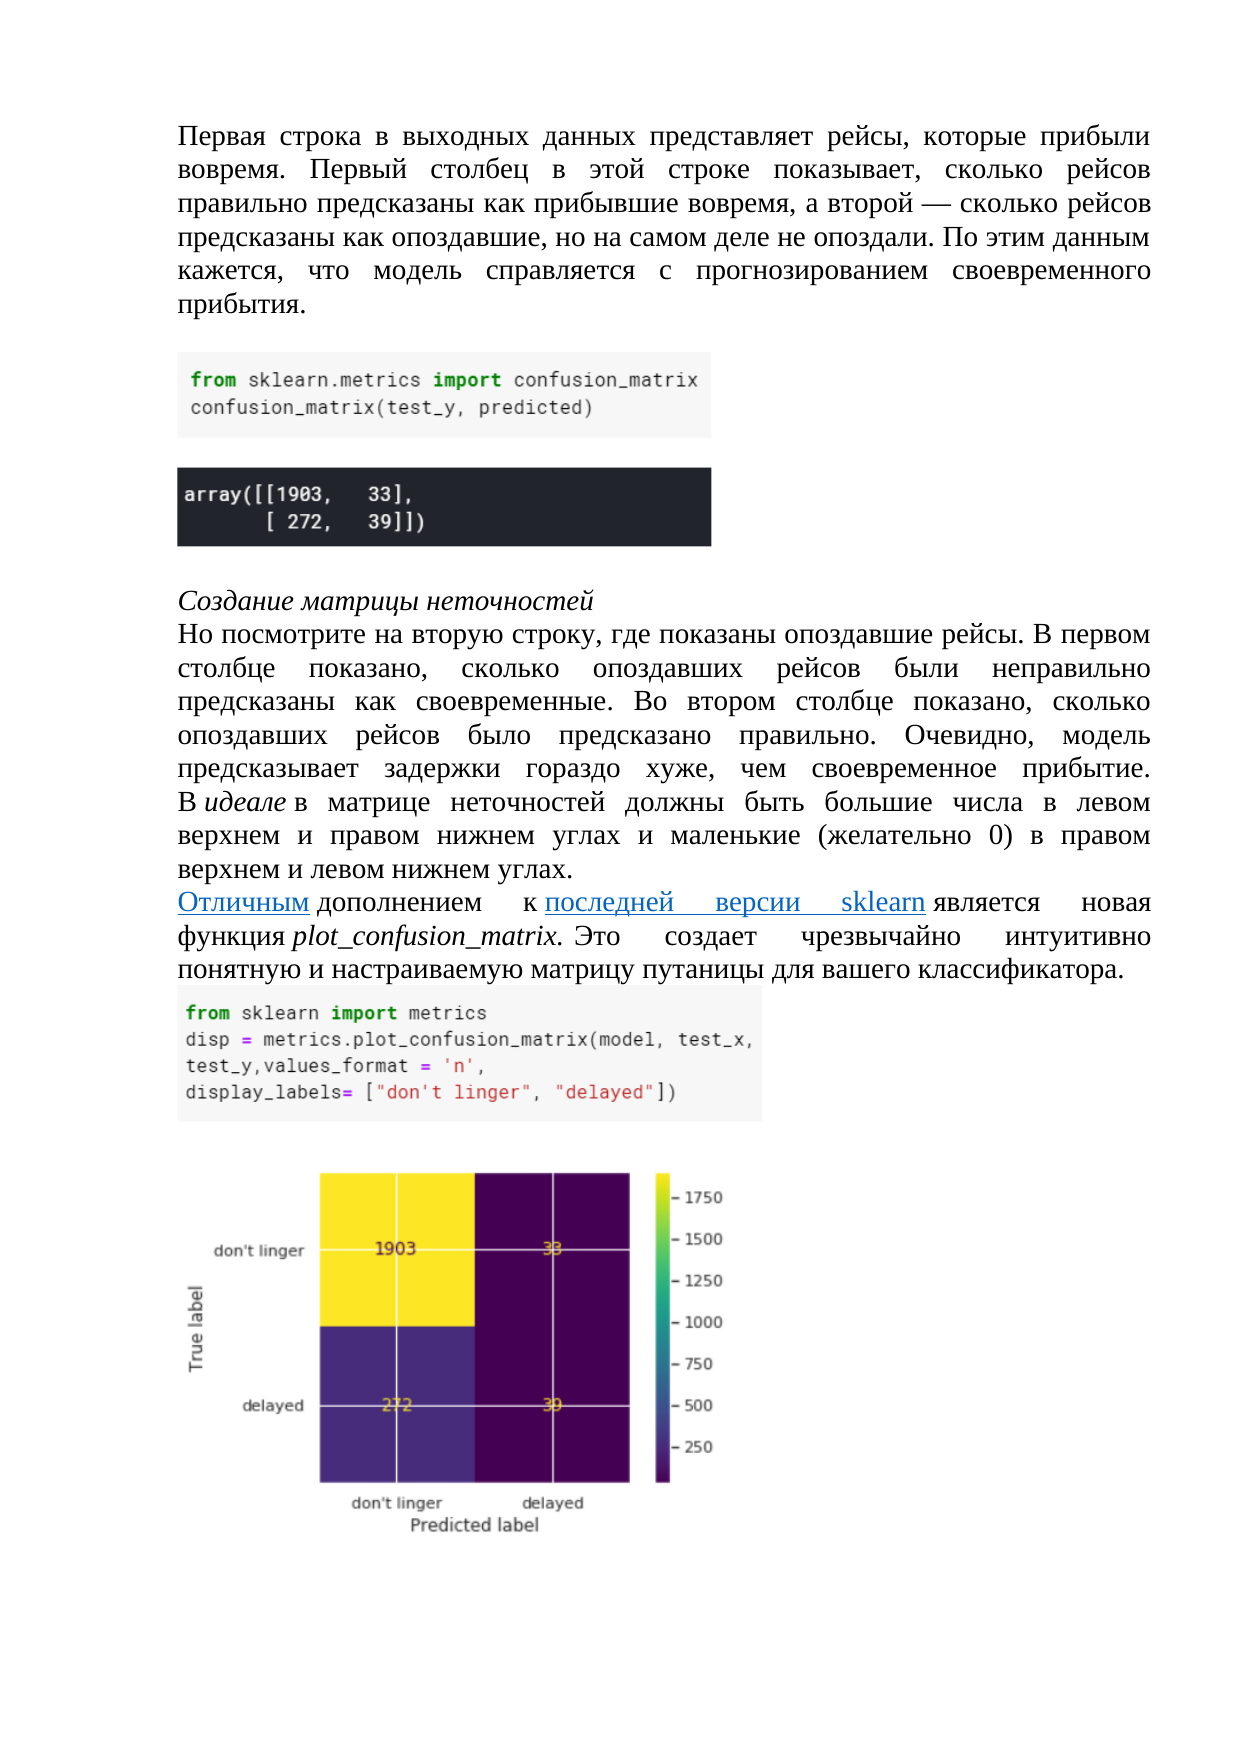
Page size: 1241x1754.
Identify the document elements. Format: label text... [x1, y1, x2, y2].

picture [177, 352, 712, 550]
text Отличным дополнением к последней версии sklearn является новая функция plot_confusion_matrix. Это создает чрезвычайно интуитивно понятную и настраиваемую матрицу путаницы для вашего классификатора. [177, 884, 1152, 985]
text Создание матрицы неточностей [177, 583, 1152, 616]
text Но посмотрите на вторую строку, где показаны опоздавшие рейсы. В первом столбце показано, сколько опоздавших рейсов были неправильно предсказаны как своевременные. Во втором столбце показано, сколько опоздавших рейсов было предсказано правильно. Очевидно, модель предсказывает задержки гораздо хуже, чем своевременное прибытие. В идеале в матрице неточностей должны быть большие числа в левом верхнем и правом нижнем углах и маленькие (желательно 0) в правом верхнем и левом нижнем углах. [177, 616, 1152, 884]
picture [177, 985, 763, 1547]
text Первая строка в выходных данных представляет рейсы, которые прибыли вовремя. Первый столбец в этой строке показывает, сколько рейсов правильно предсказаны как прибывшие вовремя, а второй — сколько рейсов предсказаны как опоздавшие, но на самом деле не опоздали. По этим данным кажется, что модель справляется с прогнозированием своевременного прибытия. [177, 118, 1152, 319]
